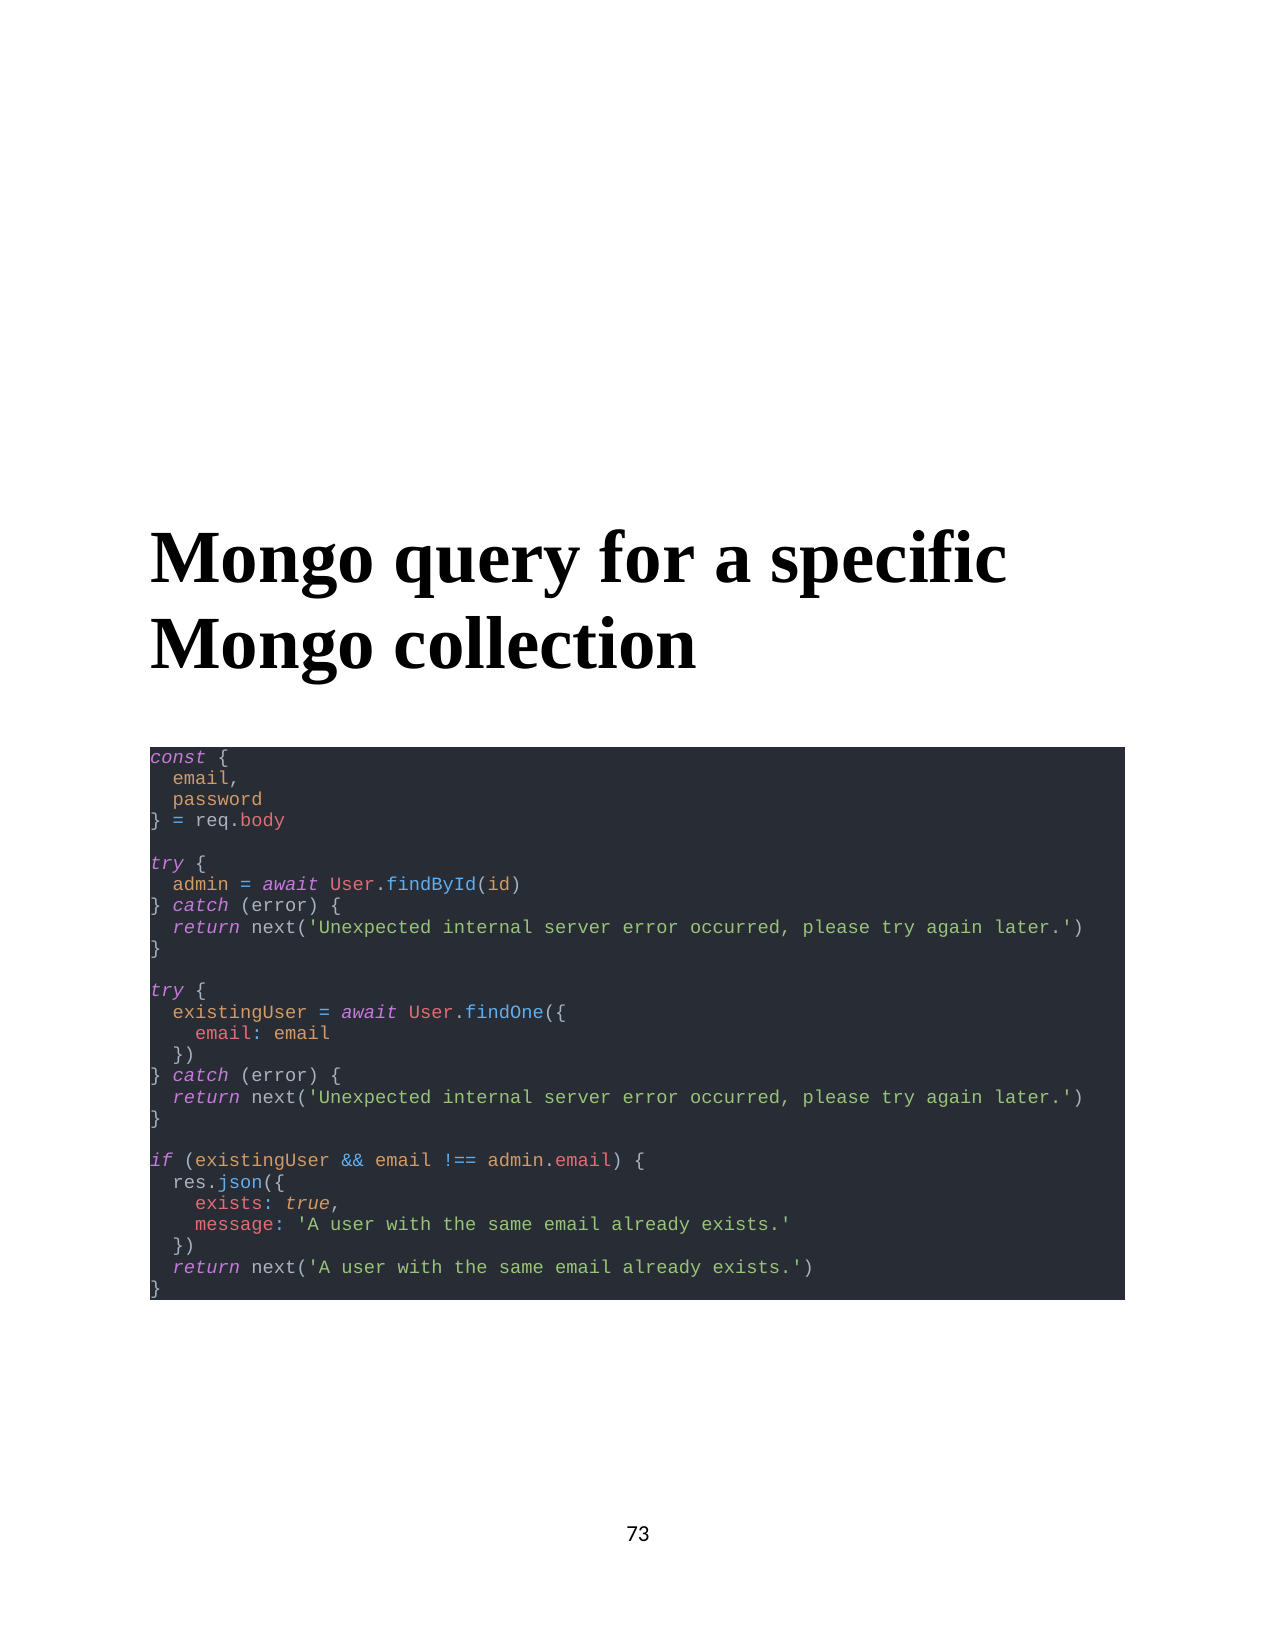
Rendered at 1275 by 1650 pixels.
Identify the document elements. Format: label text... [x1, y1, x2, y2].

text Mongo query for a specific Mongo collection [150, 512, 1125, 684]
text const { email, password } = req.body try { admin = await User.findById(id) } catch (error) { return next('Unexpected internal server error occurred, please try again later.') } try { existingUser = await User.findOne({ email: email }) } catch (error) { return next('Unexpected internal server error occurred, please try again later.') } if (existingUser && email !== admin.email) { res.json({ exists: true, message: 'A user with the same email already exists.' }) return next('A user with the same email already exists.') } [150, 747, 1125, 1300]
